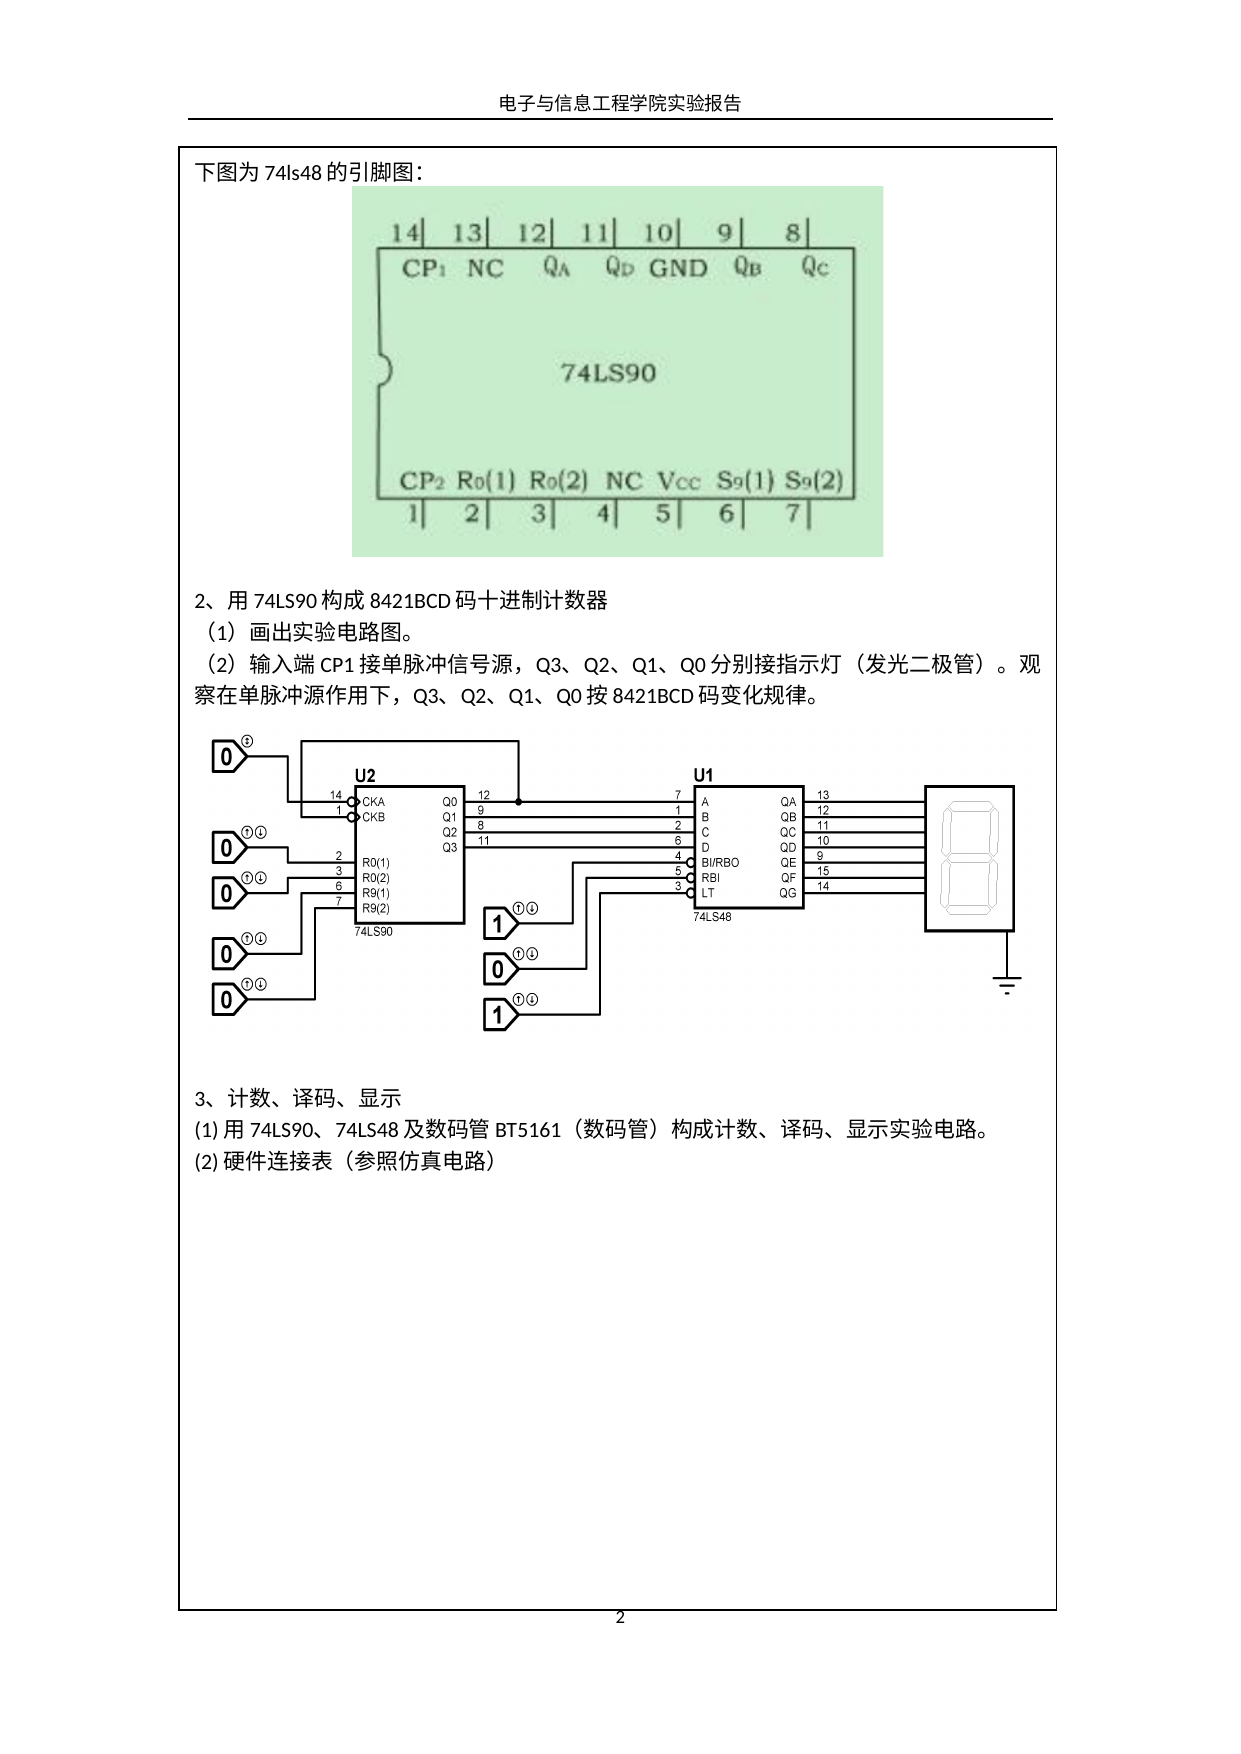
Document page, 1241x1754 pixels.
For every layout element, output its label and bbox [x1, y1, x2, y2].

picture [194, 710, 1041, 1051]
picture [352, 186, 884, 557]
